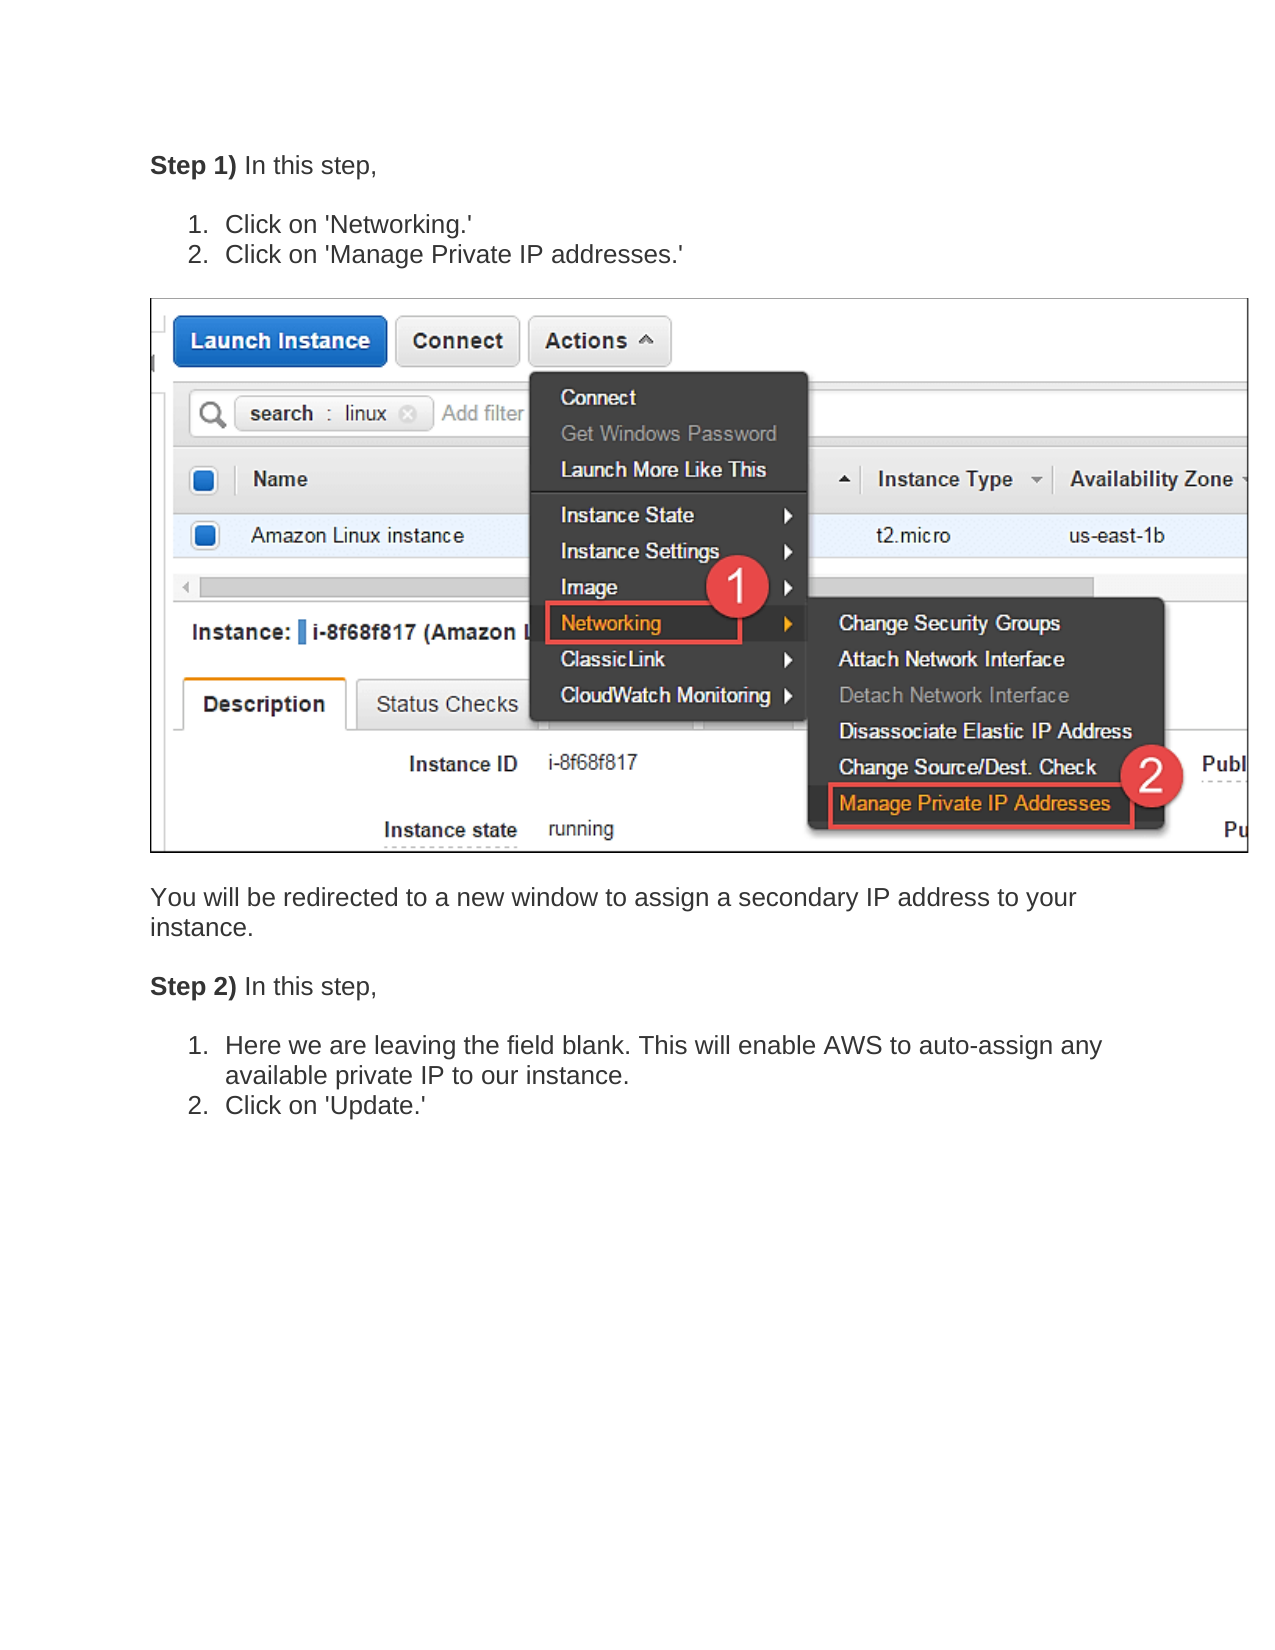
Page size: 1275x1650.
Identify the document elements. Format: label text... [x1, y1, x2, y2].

list Click on 'Manage Private IP addresses.' [187, 239, 1125, 269]
list Click on 'Update.' [187, 1090, 1125, 1119]
picture [150, 298, 1249, 853]
list Click on 'Networking.' [187, 209, 1125, 239]
text Step 1) In this step, [150, 150, 1125, 180]
text Step 2) In this step, [150, 971, 1125, 1001]
text You will be redirected to a new window to assign a secondary IP address to your instance. [150, 882, 1125, 942]
list Here we are leaving the field blank. This will enable AWS to auto-assign any available private IP to our instance. [187, 1030, 1125, 1090]
